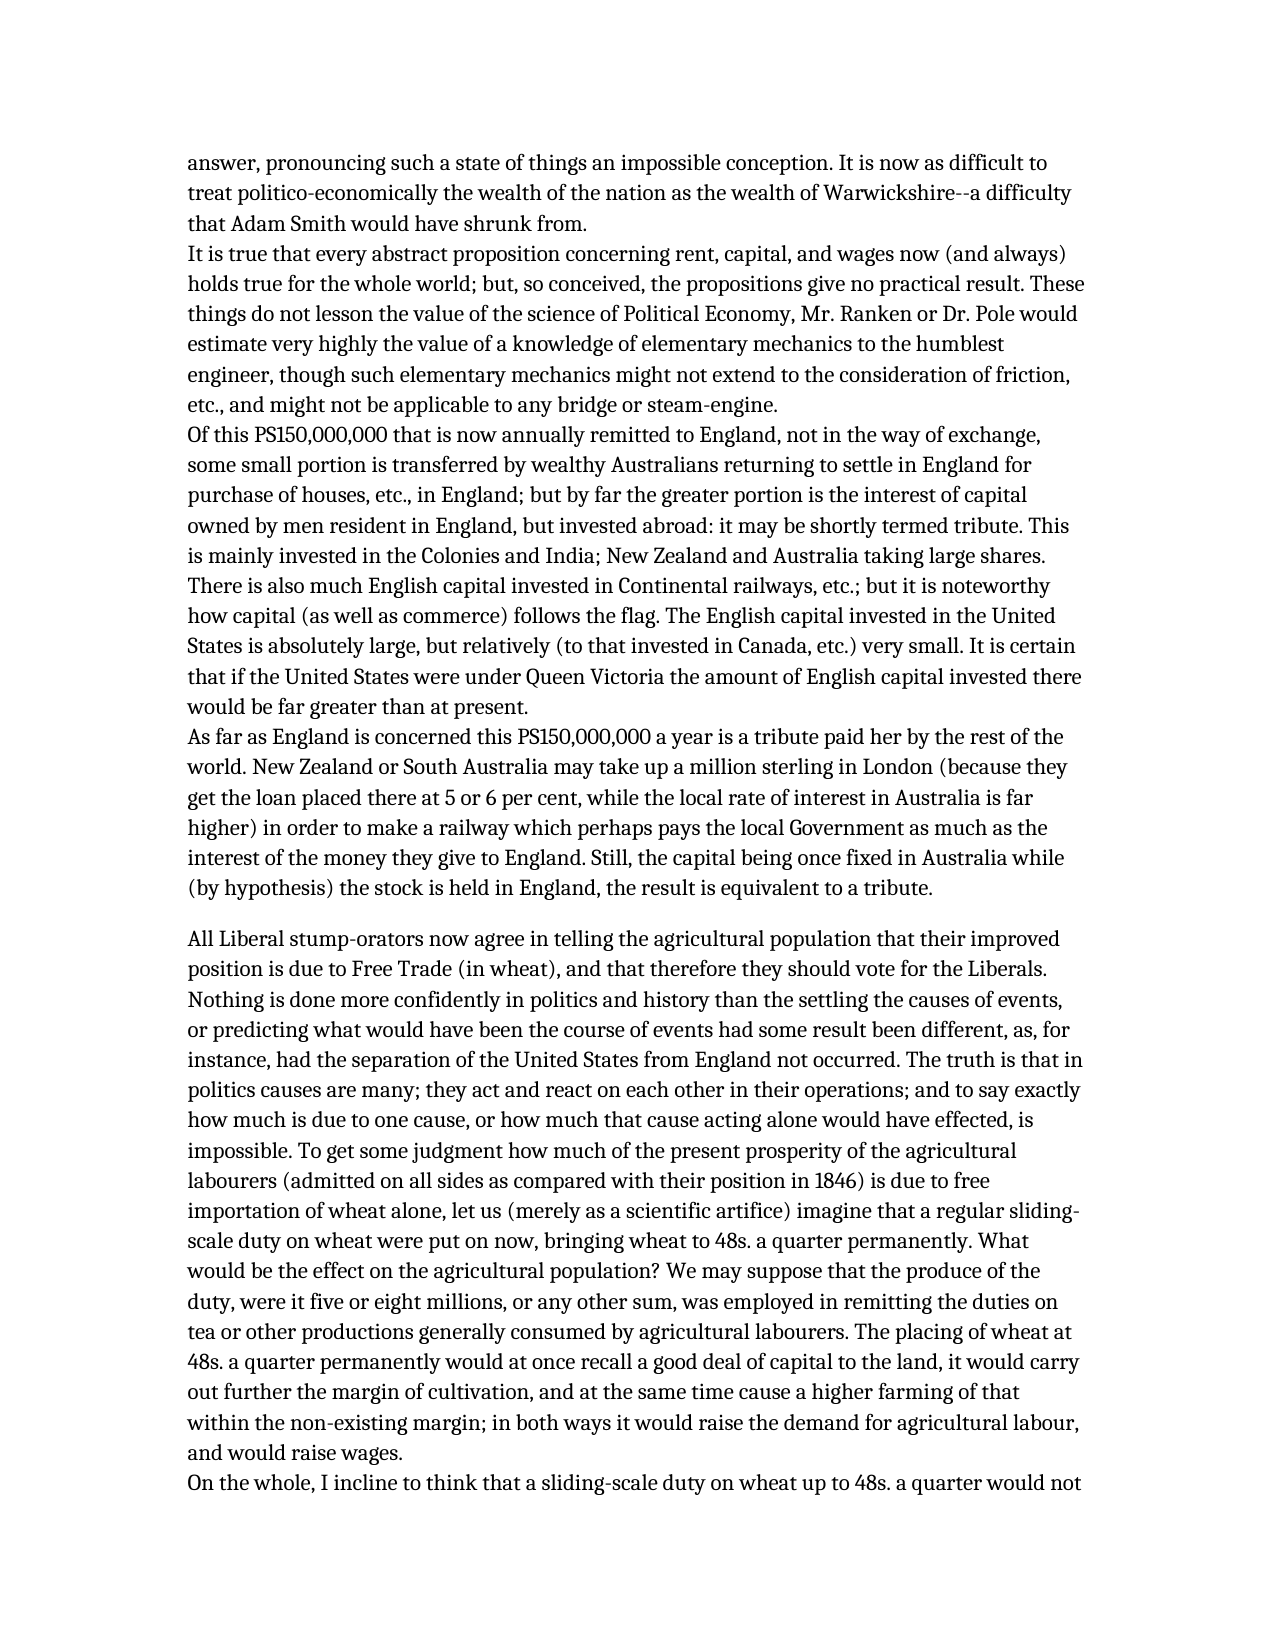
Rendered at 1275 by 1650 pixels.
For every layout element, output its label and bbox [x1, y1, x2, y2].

text [187, 150, 1087, 901]
text [187, 926, 1087, 1496]
